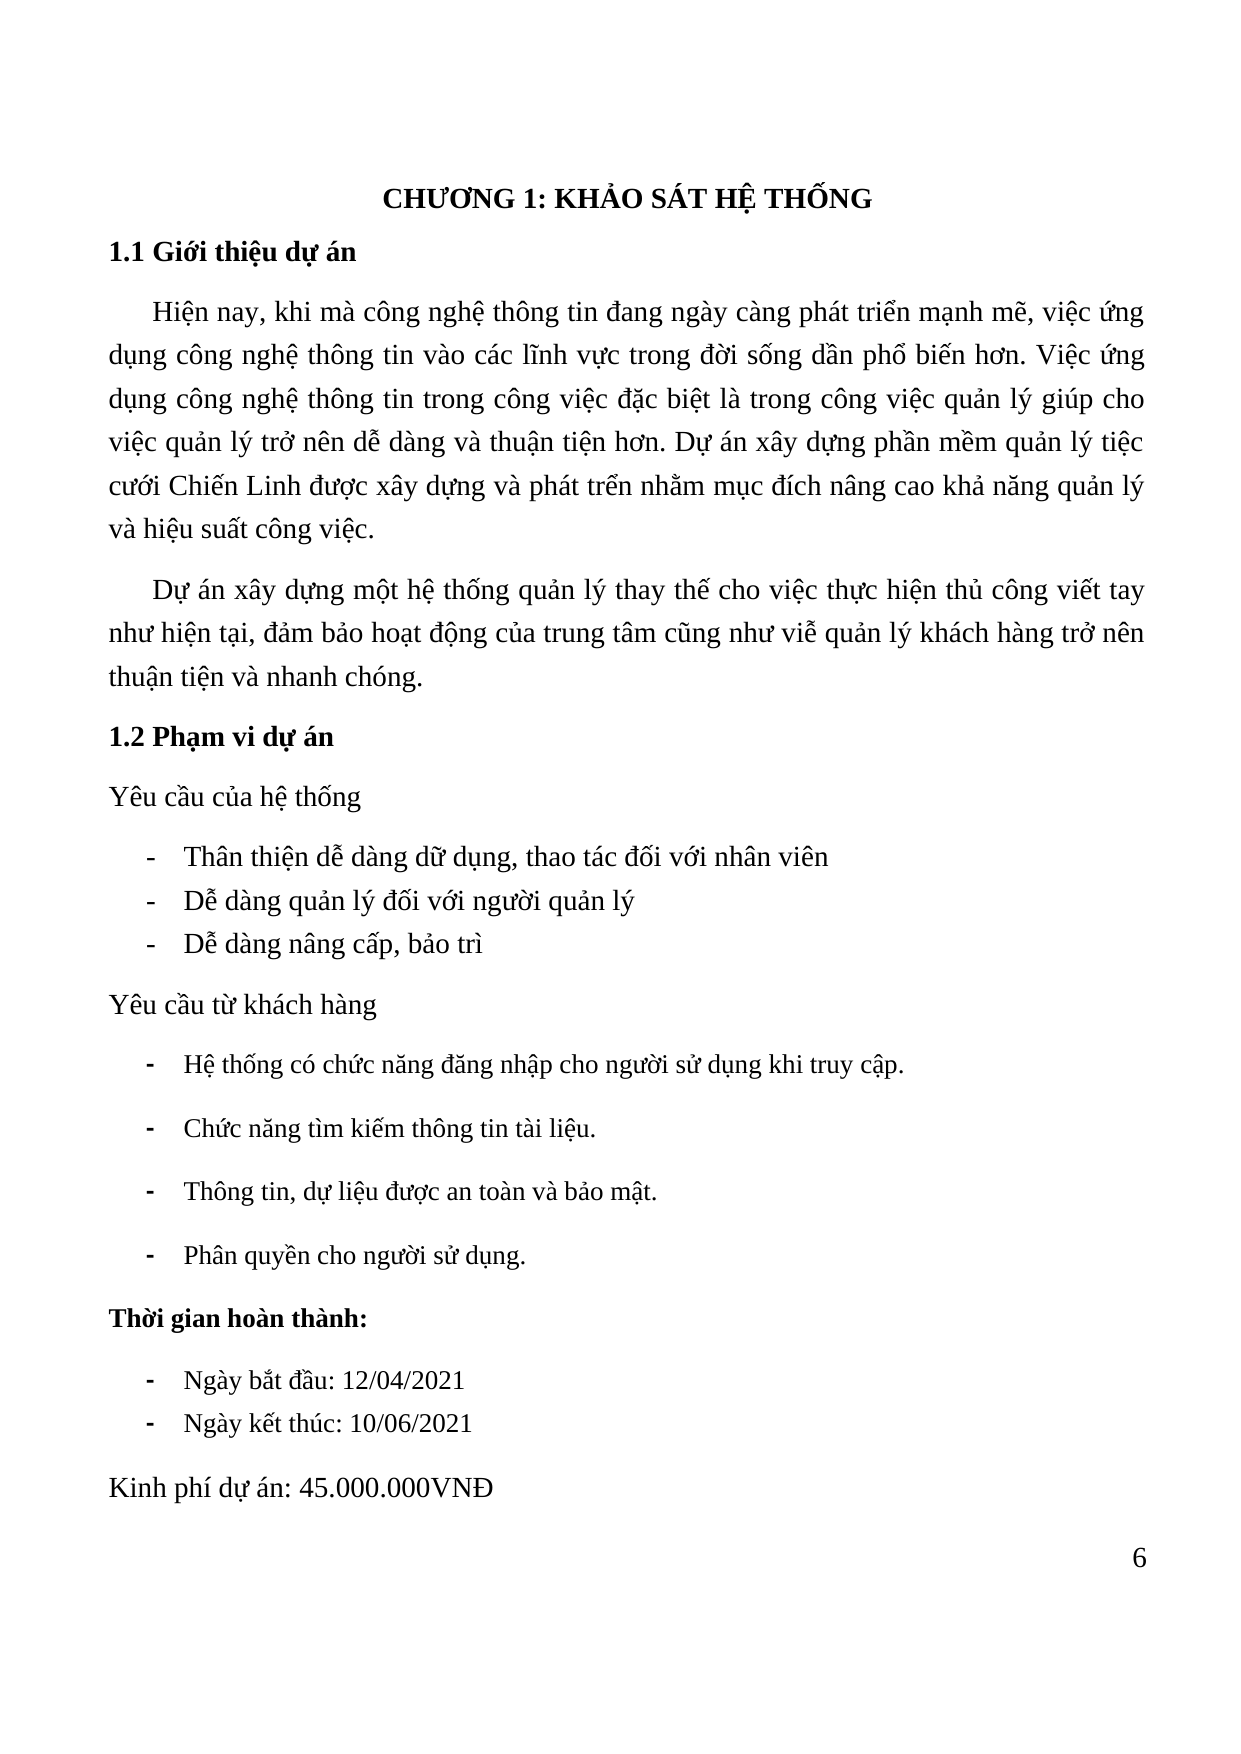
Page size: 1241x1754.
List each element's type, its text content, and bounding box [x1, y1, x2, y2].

list Chức năng tìm kiếm thông tin tài liệu. [146, 1111, 1146, 1144]
text Dự án xây dựng một hệ thống quản lý thay thế cho việc thực hiện thủ công viết tay như hiện tại, đảm bảo hoạt động của trung tâm cũng như viễ quản lý khách hàng trở nên thuận tiện và nhanh chóng. [108, 572, 1146, 692]
list Phạm vi dự án [108, 719, 1146, 753]
list Hệ thống có chức năng đăng nhập cho người sử dụng khi truy cập. [146, 1047, 1146, 1080]
text Thời gian hoàn thành: [108, 1302, 1146, 1333]
text Yêu cầu của hệ thống [108, 779, 1146, 813]
list Thông tin, dự liệu được an toàn và bảo mật. [146, 1174, 1146, 1208]
text Kinh phí dự án: 45.000.000VNĐ [108, 1470, 1146, 1503]
list Phân quyền cho người sử dụng. [146, 1238, 1146, 1271]
list Ngày bắt đầu: 12/04/2021 [146, 1363, 1146, 1396]
list Dễ dàng nâng cấp, bảo trì [146, 927, 1146, 960]
text Yêu cầu từ khách hàng [108, 987, 1146, 1020]
list Thân thiện dễ dàng dữ dụng, thao tác đối với nhân viên [146, 839, 1146, 873]
text CHƯƠNG 1: KHẢO SÁT HỆ THỐNG [108, 181, 1146, 214]
list Dễ dàng quản lý đối với người quản lý [146, 883, 1146, 917]
text Hiện nay, khi mà công nghệ thông tin đang ngày càng phát triển mạnh mẽ, việc ứng dụng công nghệ thông tin vào các lĩnh vực trong đời sống dần phổ biến hơn. Việc ứng dụng công nghệ thông tin trong công việc đặc biệt là trong công việc quản lý giúp cho việc quản lý trở nên dễ dàng và thuận tiện hơn. Dự án xây dựng phần mềm quản lý tiệc cưới Chiến Linh được xây dựng và phát trển nhằm mục đích nâng cao khả năng quản lý và hiệu suất công việc. [108, 294, 1146, 545]
list Giới thiệu dự án [108, 234, 1146, 267]
list Ngày kết thúc: 10/06/2021 [146, 1406, 1146, 1439]
